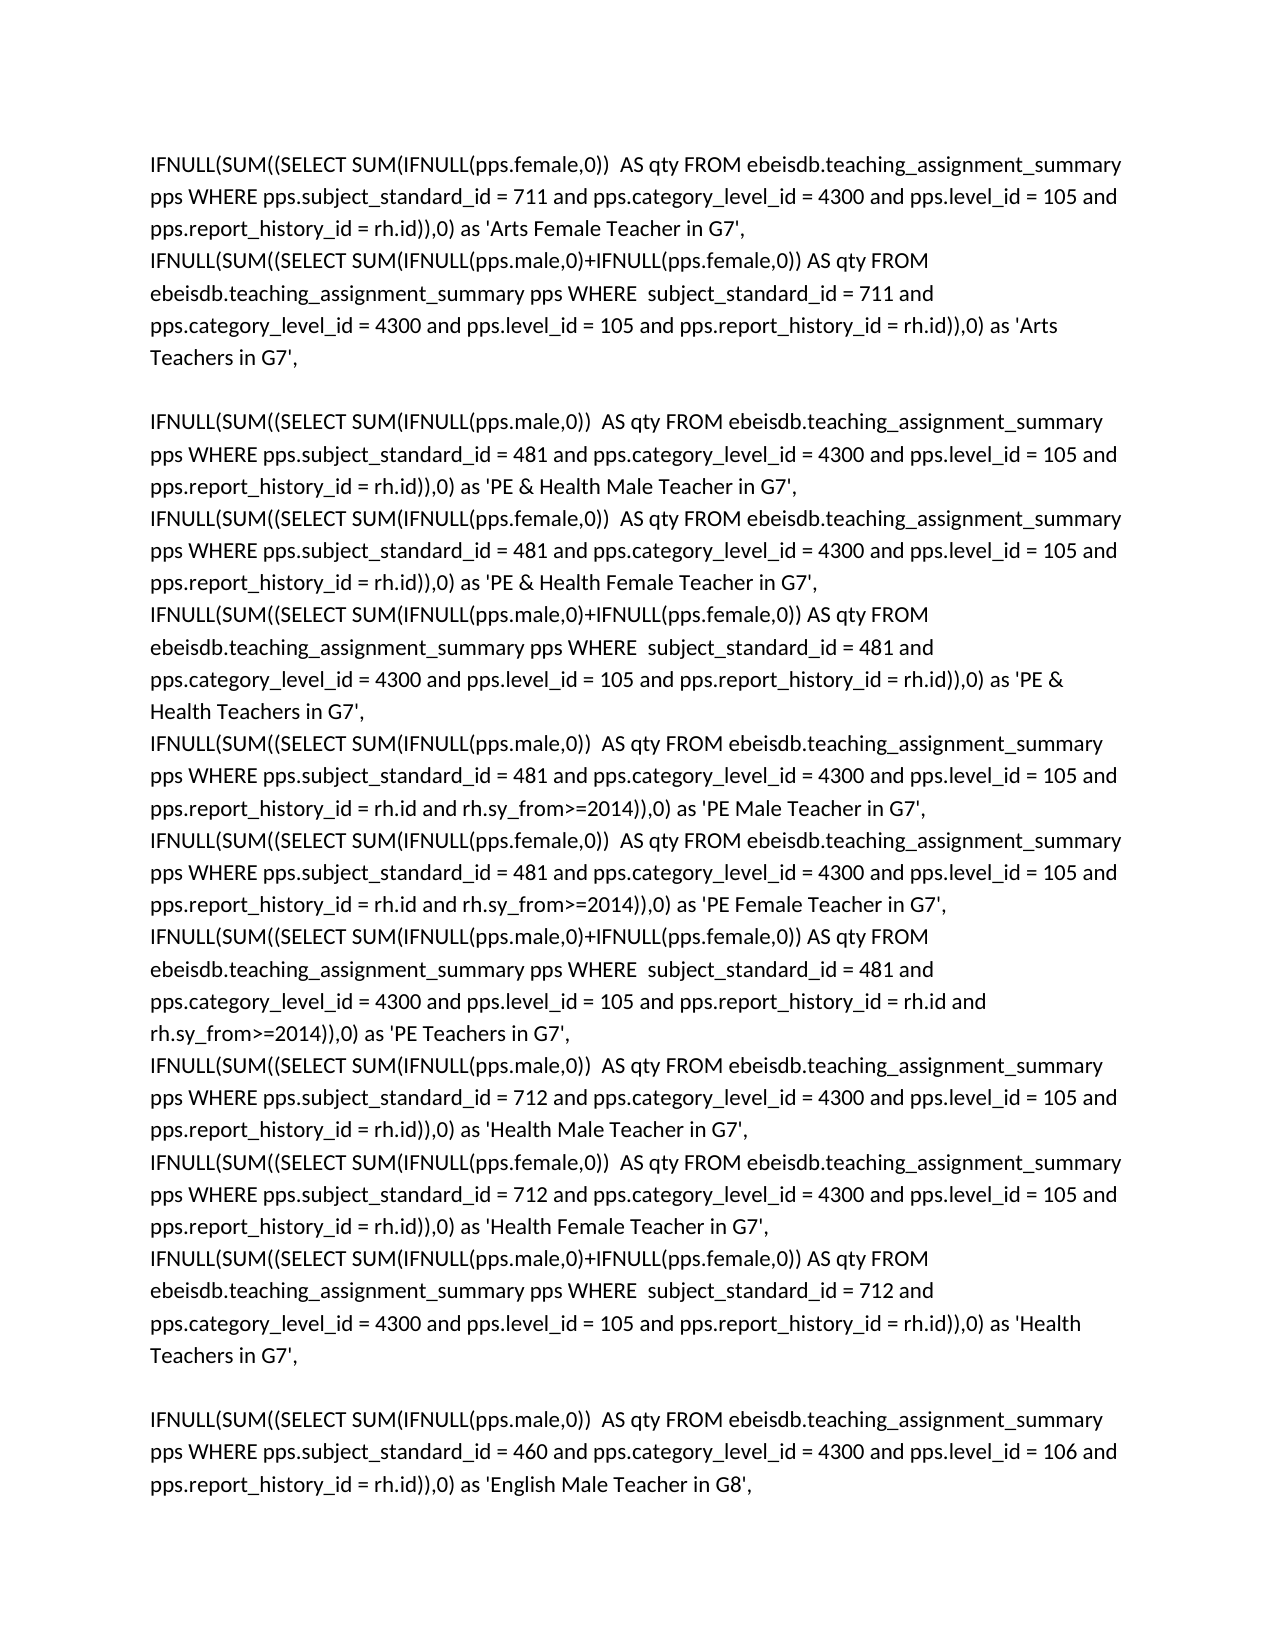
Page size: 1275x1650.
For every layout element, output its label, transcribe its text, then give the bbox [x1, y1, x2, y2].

text IFNULL(SUM((SELECT SUM(IFNULL(pps.male,0)+IFNULL(pps.female,0)) AS qty FROM ebeisdb.teaching_assignment_summary pps WHERE subject_standard_id = 481 and pps.category_level_id = 4300 and pps.level_id = 105 and pps.report_history_id = rh.id and rh.sy_from>=2014)),0) as 'PE Teachers in G7', [150, 922, 1125, 1047]
text IFNULL(SUM((SELECT SUM(IFNULL(pps.male,0)+IFNULL(pps.female,0)) AS qty FROM ebeisdb.teaching_assignment_summary pps WHERE subject_standard_id = 481 and pps.category_level_id = 4300 and pps.level_id = 105 and pps.report_history_id = rh.id)),0) as 'PE & Health Teachers in G7', [150, 601, 1125, 725]
text IFNULL(SUM((SELECT SUM(IFNULL(pps.female,0)) AS qty FROM ebeisdb.teaching_assignment_summary pps WHERE pps.subject_standard_id = 481 and pps.category_level_id = 4300 and pps.level_id = 105 and pps.report_history_id = rh.id and rh.sy_from>=2014)),0) as 'PE Female Teacher in G7', [150, 826, 1125, 918]
text IFNULL(SUM((SELECT SUM(IFNULL(pps.male,0)+IFNULL(pps.female,0)) AS qty FROM ebeisdb.teaching_assignment_summary pps WHERE subject_standard_id = 712 and pps.category_level_id = 4300 and pps.level_id = 105 and pps.report_history_id = rh.id)),0) as 'Health Teachers in G7', [150, 1244, 1125, 1369]
text IFNULL(SUM((SELECT SUM(IFNULL(pps.male,0)) AS qty FROM ebeisdb.teaching_assignment_summary pps WHERE pps.subject_standard_id = 712 and pps.category_level_id = 4300 and pps.level_id = 105 and pps.report_history_id = rh.id)),0) as 'Health Male Teacher in G7', [150, 1051, 1125, 1144]
text IFNULL(SUM((SELECT SUM(IFNULL(pps.male,0)) AS qty FROM ebeisdb.teaching_assignment_summary pps WHERE pps.subject_standard_id = 481 and pps.category_level_id = 4300 and pps.level_id = 105 and pps.report_history_id = rh.id and rh.sy_from>=2014)),0) as 'PE Male Teacher in G7', [150, 729, 1125, 822]
text IFNULL(SUM((SELECT SUM(IFNULL(pps.male,0)) AS qty FROM ebeisdb.teaching_assignment_summary pps WHERE pps.subject_standard_id = 481 and pps.category_level_id = 4300 and pps.level_id = 105 and pps.report_history_id = rh.id)),0) as 'PE & Health Male Teacher in G7', [150, 407, 1125, 500]
text IFNULL(SUM((SELECT SUM(IFNULL(pps.male,0)+IFNULL(pps.female,0)) AS qty FROM ebeisdb.teaching_assignment_summary pps WHERE subject_standard_id = 711 and pps.category_level_id = 4300 and pps.level_id = 105 and pps.report_history_id = rh.id)),0) as 'Arts Teachers in G7', [150, 247, 1125, 371]
text IFNULL(SUM((SELECT SUM(IFNULL(pps.female,0)) AS qty FROM ebeisdb.teaching_assignment_summary pps WHERE pps.subject_standard_id = 712 and pps.category_level_id = 4300 and pps.level_id = 105 and pps.report_history_id = rh.id)),0) as 'Health Female Teacher in G7', [150, 1148, 1125, 1240]
text IFNULL(SUM((SELECT SUM(IFNULL(pps.female,0)) AS qty FROM ebeisdb.teaching_assignment_summary pps WHERE pps.subject_standard_id = 481 and pps.category_level_id = 4300 and pps.level_id = 105 and pps.report_history_id = rh.id)),0) as 'PE & Health Female Teacher in G7', [150, 504, 1125, 596]
text IFNULL(SUM((SELECT SUM(IFNULL(pps.female,0)) AS qty FROM ebeisdb.teaching_assignment_summary pps WHERE pps.subject_standard_id = 711 and pps.category_level_id = 4300 and pps.level_id = 105 and pps.report_history_id = rh.id)),0) as 'Arts Female Teacher in G7', [150, 150, 1125, 242]
text IFNULL(SUM((SELECT SUM(IFNULL(pps.male,0)) AS qty FROM ebeisdb.teaching_assignment_summary pps WHERE pps.subject_standard_id = 460 and pps.category_level_id = 4300 and pps.level_id = 106 and pps.report_history_id = rh.id)),0) as 'English Male Teacher in G8', [150, 1405, 1125, 1498]
